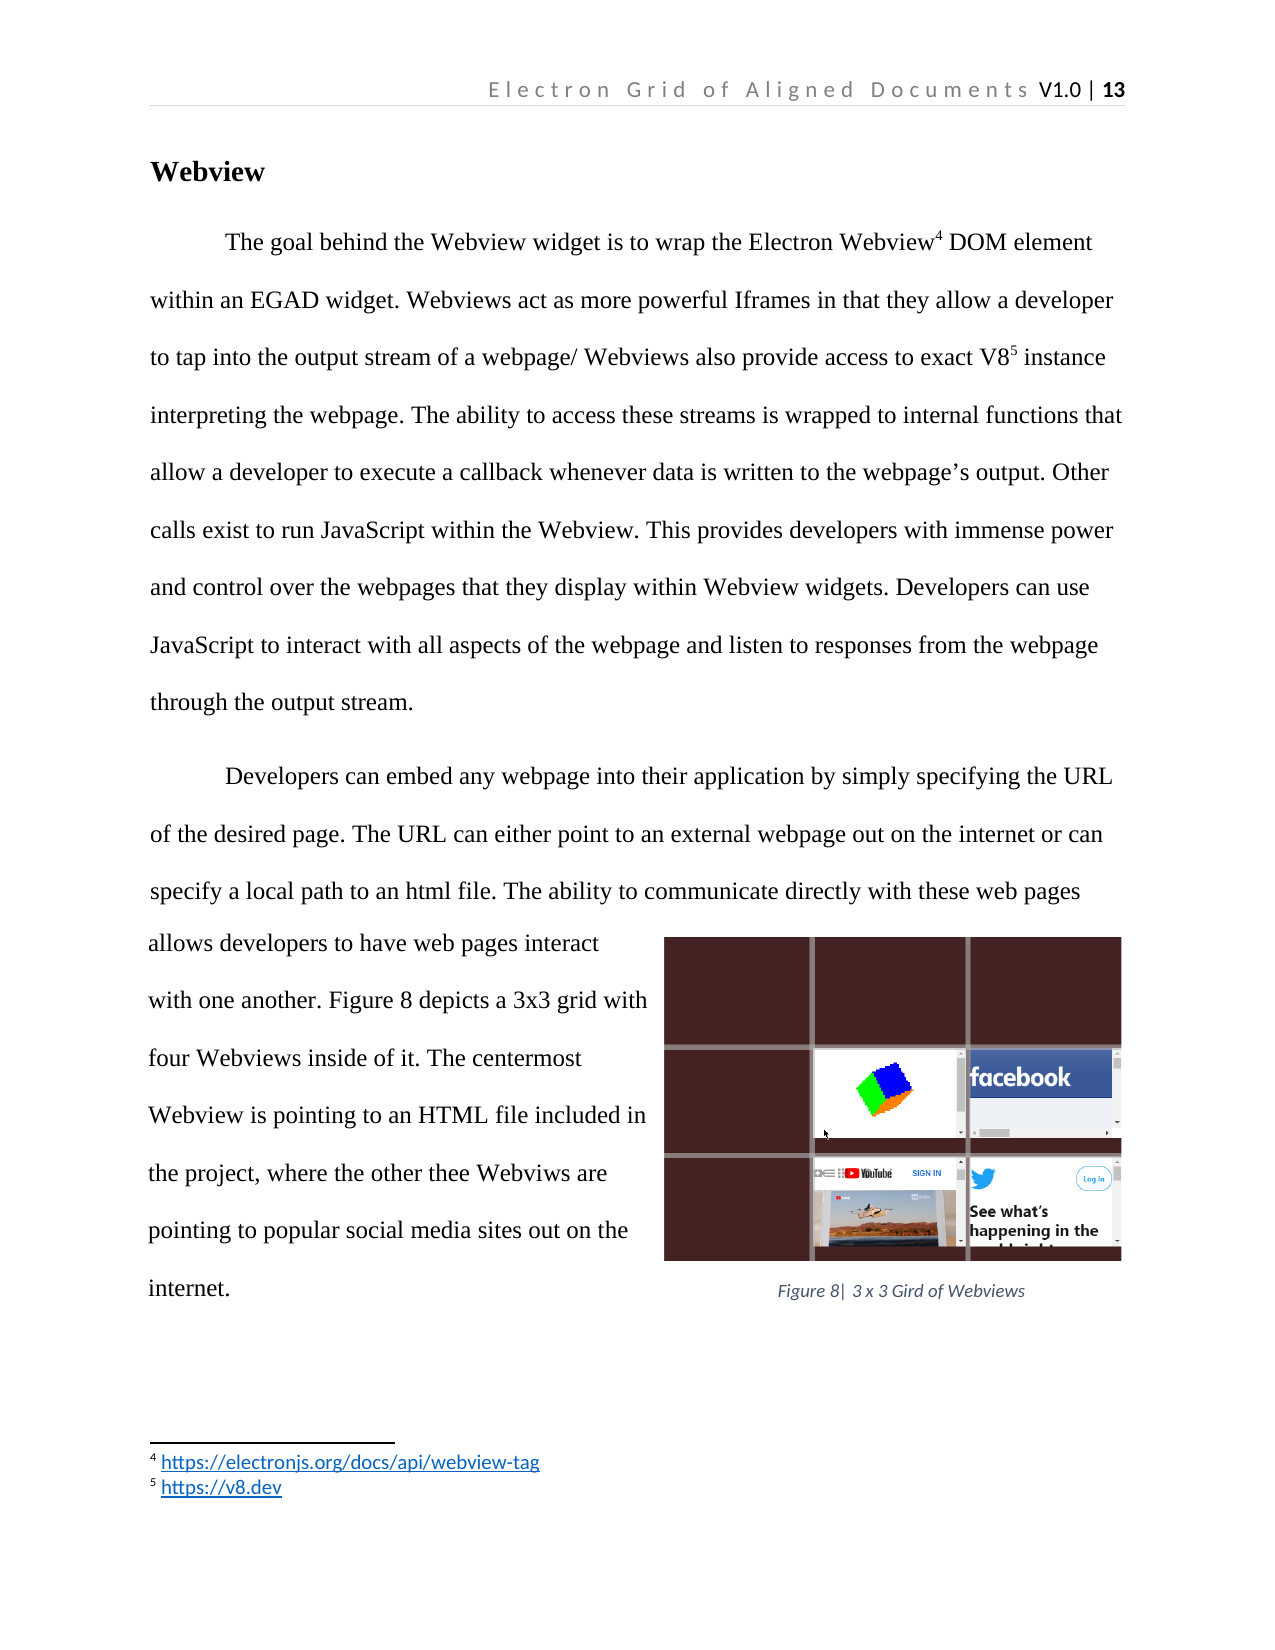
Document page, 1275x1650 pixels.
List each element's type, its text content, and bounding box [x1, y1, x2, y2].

text Developers can embed any webpage into their application by simply specifying the URL of the desired page. The URL can either point to an external webpage out on the internet or can specify a local path to an html file. The ability to communicate directly with these web pages [150, 761, 1125, 905]
subtitle Webview [150, 154, 1125, 224]
picture [665, 937, 1122, 1261]
text The goal behind the Webview widget is to wrap the Electron Webview DOM element within an EGAD widget. Webviews act as more powerful Iframes in that they allow a developer to tap into the output stream of a webpage/ Webviews also provide access to exact V8 instance interpreting the webpage. The ability to access these streams is wrapped to internal functions that allow a developer to execute a callback whenever data is written to the webpage’s output. Other calls exist to run JavaScript within the Webview. This provides developers with immense power and control over the webpages that they display within Webview widgets. Developers can use JavaScript to interact with all aspects of the webpage and listen to responses from the webpage through the output stream. [150, 227, 1125, 716]
